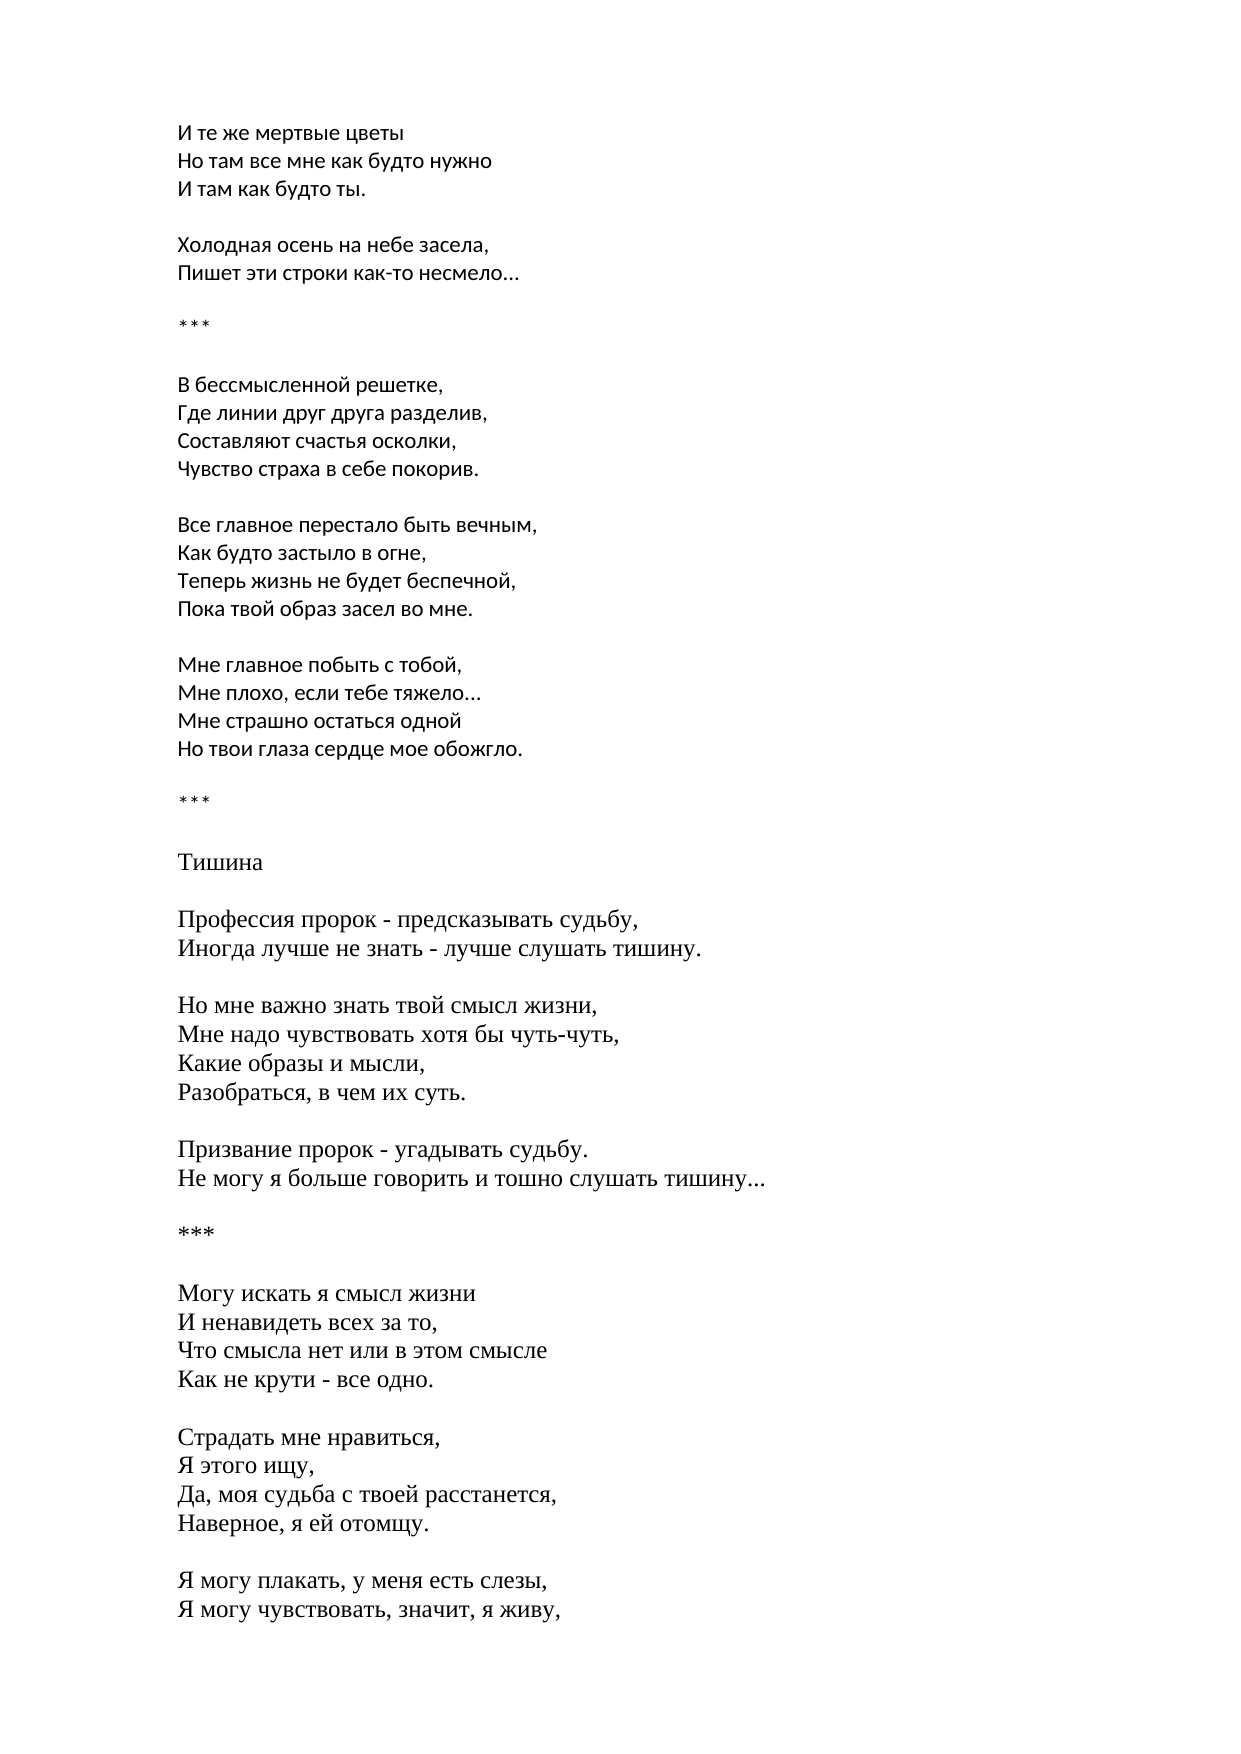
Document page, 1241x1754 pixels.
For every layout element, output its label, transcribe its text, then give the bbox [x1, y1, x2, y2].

text В бессмысленной решетке, Где линии друг друга разделив, Составляют счастья осколки, Чувство страха в себе покорив. Все главное перестало быть вечным, Как будто застыло в огне, Теперь жизнь не будет беспечной, Пока твой образ засел во мне. Мне главное побыть с тобой, Мне плохо, если тебе тяжело... Мне страшно остаться одной Но твои глаза сердце мое обожгло. [177, 370, 1152, 763]
text *** [177, 1220, 1152, 1249]
text *** [177, 791, 1152, 819]
text *** [177, 314, 1152, 342]
text Тишина Профессия пророк - предсказывать судьбу, Иногда лучше не знать - лучше слушать тишину. Но мне важно знать твой смысл жизни, Мне надо чувствовать хотя бы чуть-чуть, Какие образы и мысли, Разобраться, в чем их суть. Призвание пророк - угадывать судьбу. Не могу я больше говорить и тошно слушать тишину... [177, 847, 1152, 1192]
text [177, 118, 1152, 286]
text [177, 1278, 1152, 1623]
